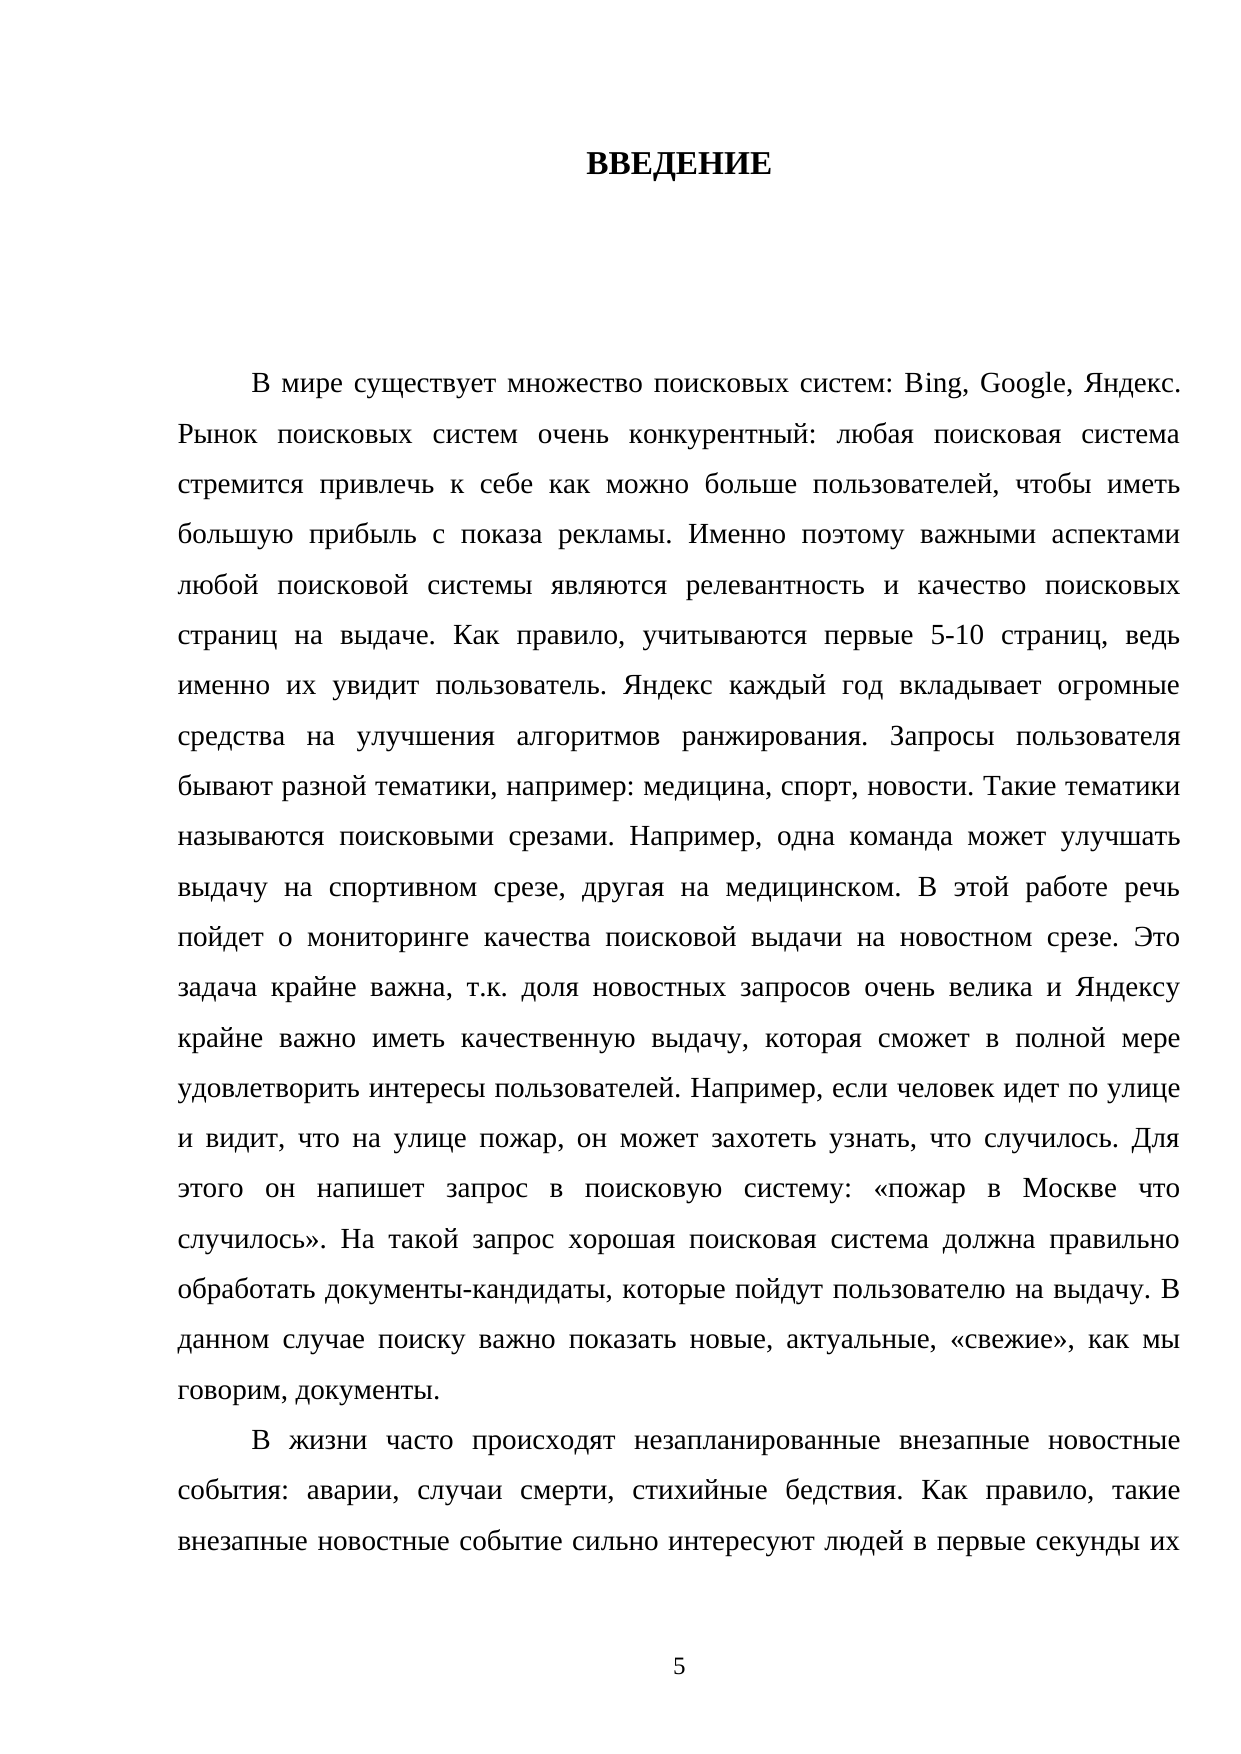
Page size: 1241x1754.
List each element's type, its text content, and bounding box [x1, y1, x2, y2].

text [177, 1422, 1181, 1556]
text ВВЕДЕНИЕ [177, 143, 1181, 181]
text В мире существует множество поисковых систем: Bing, Google, Яндекс. Рынок поисковых систем очень конкурентный: любая поисковая система стремится привлечь к себе как можно больше пользователей, чтобы иметь большую прибыль с показа рекламы. Именно поэтому важными аспектами любой поисковой системы являются релевантность и качество поисковых страниц на выдаче. Как правило, учитываются первые 5-10 страниц, ведь именно их увидит пользователь. Яндекс каждый год вкладывает огромные средства на улучшения алгоритмов ранжирования. Запросы пользователя бывают разной тематики, например: медицина, спорт, новости. Такие тематики называются поисковыми срезами. Например, одна команда может улучшать выдачу на спортивном срезе, другая на медицинском. В этой работе речь пойдет о мониторинге качества поисковой выдачи на новостном срезе. Это задача крайне важна, т.к. доля новостных запросов очень велика и Яндексу крайне важно иметь качественную выдачу, которая сможет в полной мере удовлетворить интересы пользователей. Например, если человек идет по улице и видит, что на улице пожар, он может захотеть узнать, что случилось. Для этого он напишет запрос в поисковую систему: «пожар в Москве что случилось». На такой запрос хорошая поисковая система должна правильно обработать документы-кандидаты, которые пойдут пользователю на выдачу. В данном случае поиску важно показать новые, актуальные, «свежие», как мы говорим, документы. [177, 366, 1181, 1405]
